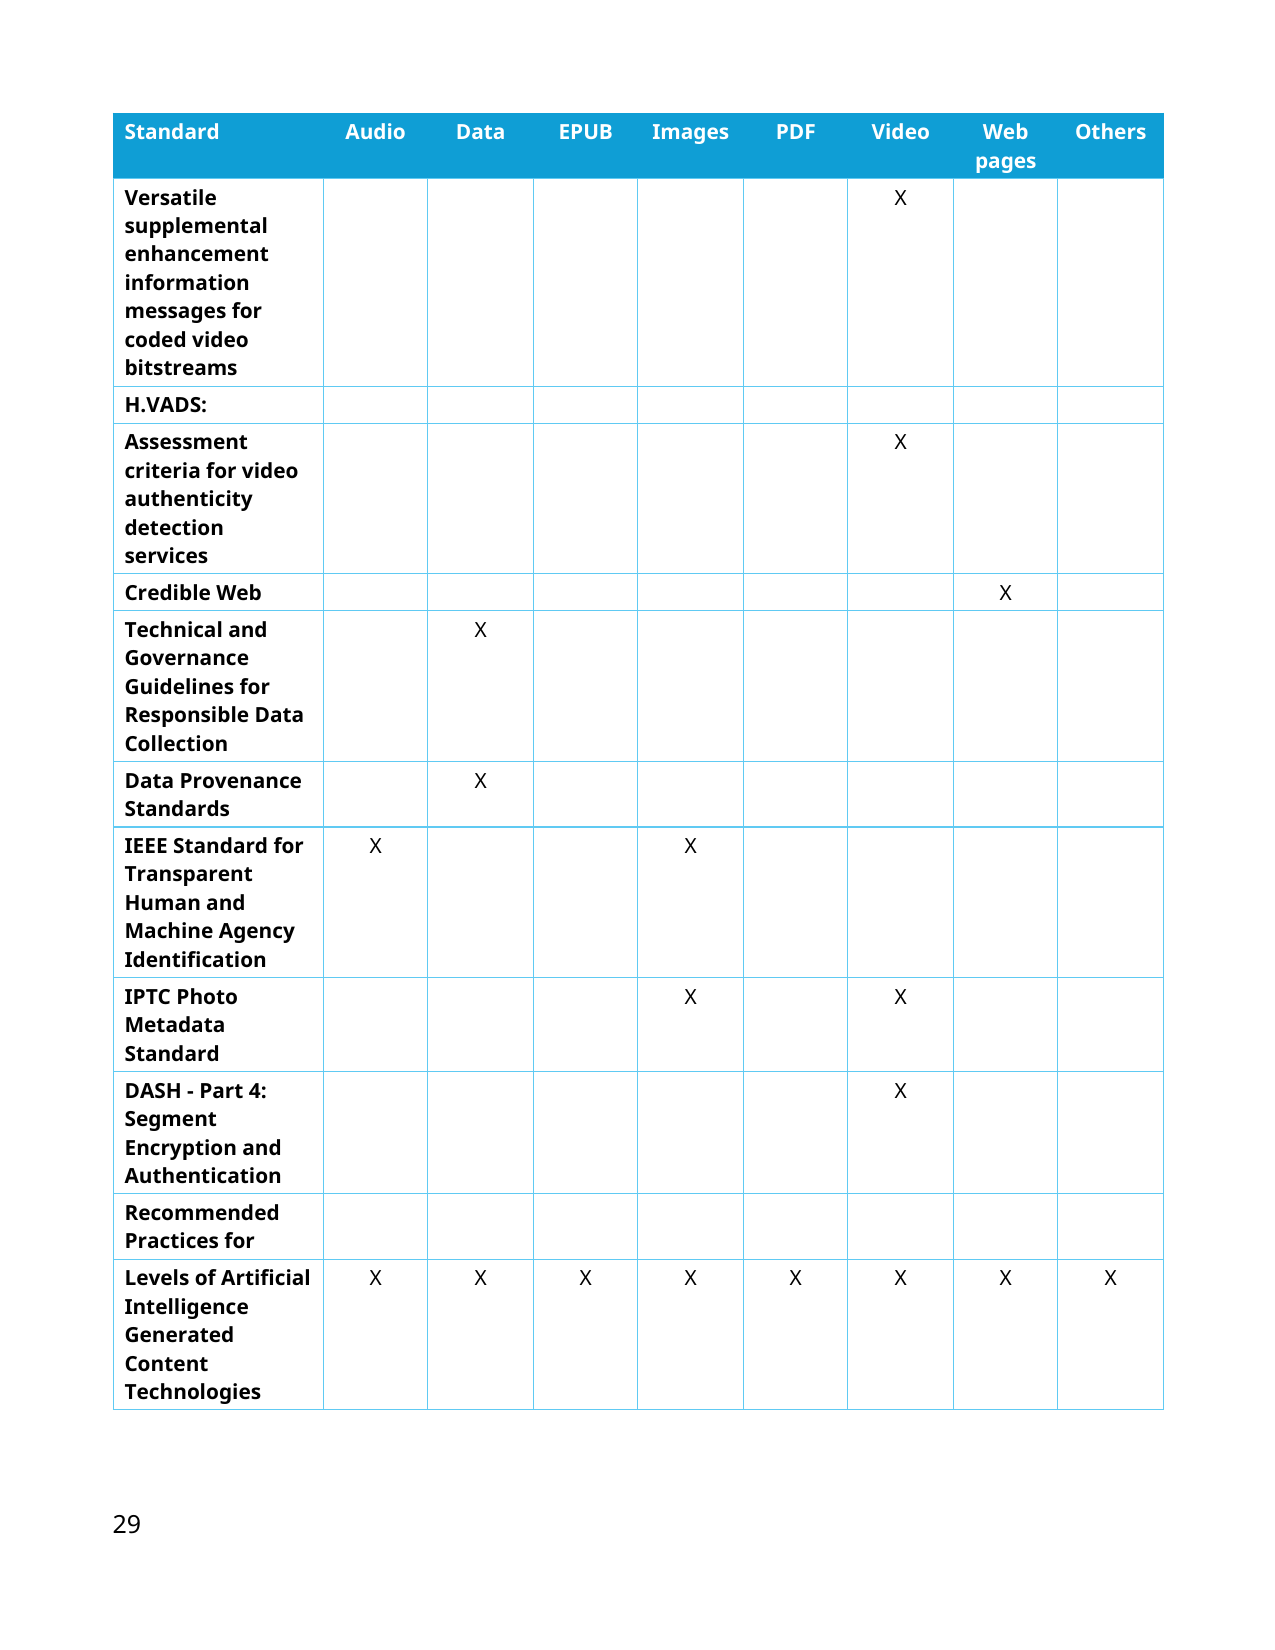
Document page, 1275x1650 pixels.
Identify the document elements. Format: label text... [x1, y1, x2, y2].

table_cell [744, 762, 847, 826]
table_cell [954, 179, 1057, 386]
table_header Standard [114, 114, 323, 178]
table_cell [744, 978, 847, 1071]
table_cell [324, 978, 427, 1071]
table_cell IPTC Photo Metadata Standard [114, 978, 323, 1071]
table_cell Technical and Governance Guidelines for Responsible Data Collection [114, 611, 323, 761]
table_cell [848, 611, 953, 761]
table_cell [638, 1194, 743, 1259]
table_cell [1058, 828, 1163, 977]
table_cell [324, 574, 427, 610]
table_cell X [638, 978, 743, 1071]
table_cell [848, 828, 953, 977]
table_cell [744, 424, 847, 573]
table_header EPUB [534, 114, 637, 178]
table_cell [744, 1194, 847, 1259]
table_cell [744, 179, 847, 386]
table_cell [744, 574, 847, 610]
table_cell [534, 574, 637, 610]
table_cell X [744, 1260, 847, 1409]
table_cell Assessment criteria for video authenticity detection services [114, 424, 323, 573]
table_cell [324, 611, 427, 761]
table_cell X [848, 424, 953, 573]
table_cell [324, 1194, 427, 1259]
table_cell [1058, 611, 1163, 761]
table_cell X [954, 1260, 1057, 1409]
table_cell [848, 762, 953, 826]
table_cell [954, 387, 1057, 422]
table_cell [324, 179, 427, 386]
table_cell [324, 387, 427, 422]
table_cell [744, 387, 847, 422]
table_cell [638, 611, 743, 761]
table_cell [848, 387, 953, 422]
table_cell Credible Web [114, 574, 323, 610]
table_cell [324, 1072, 427, 1193]
table_cell [324, 424, 427, 573]
table_cell X [324, 1260, 427, 1409]
table_cell [428, 387, 533, 422]
table_cell [1058, 762, 1163, 826]
table_cell [428, 828, 533, 977]
table_cell X [638, 828, 743, 977]
table_cell [534, 978, 637, 1071]
table_cell X [428, 1260, 533, 1409]
table_cell Levels of Artificial Intelligence Generated Content Technologies [114, 1260, 323, 1409]
table_cell [744, 611, 847, 761]
table_cell X [1058, 1260, 1163, 1409]
table_cell [534, 1194, 637, 1259]
table_cell [954, 828, 1057, 977]
table_cell [638, 387, 743, 422]
table_cell IEEE Standard for Transparent Human and Machine Agency Identification [114, 828, 323, 977]
table_cell X [534, 1260, 637, 1409]
table_cell [534, 179, 637, 386]
table_header Video [848, 114, 953, 178]
table_header Others [1058, 114, 1163, 178]
table_cell DASH - Part 4: Segment Encryption and Authentication [114, 1072, 323, 1193]
table_cell [638, 179, 743, 386]
table_header Audio [324, 114, 427, 178]
table_cell [1058, 1194, 1163, 1259]
table_cell [428, 1072, 533, 1193]
table_cell [638, 1072, 743, 1193]
table_cell [954, 1072, 1057, 1193]
table_cell [428, 179, 533, 386]
table_cell X [428, 611, 533, 761]
table_cell Versatile supplemental enhancement information messages for coded video bitstreams [114, 179, 323, 386]
table_cell [534, 611, 637, 761]
table_cell X [848, 179, 953, 386]
table_header PDF [744, 114, 847, 178]
table_cell [428, 574, 533, 610]
table_cell [428, 978, 533, 1071]
table_cell [744, 1072, 847, 1193]
table_cell X [848, 1072, 953, 1193]
table_cell Data Provenance Standards [114, 762, 323, 826]
table_cell [638, 424, 743, 573]
table_cell [954, 762, 1057, 826]
table_header Web pages [954, 114, 1057, 178]
table_cell [638, 762, 743, 826]
table_cell X [638, 1260, 743, 1409]
table_cell [1058, 1072, 1163, 1193]
table_cell H.VADS: [114, 387, 323, 422]
table_cell [1058, 387, 1163, 422]
table_cell [1058, 179, 1163, 386]
table_cell [954, 424, 1057, 573]
table_cell [1058, 574, 1163, 610]
table_cell [744, 828, 847, 977]
table_cell [534, 424, 637, 573]
table_cell X [428, 762, 533, 826]
table_cell X [848, 1260, 953, 1409]
table_cell [534, 828, 637, 977]
table_cell [534, 762, 637, 826]
table_cell X [324, 828, 427, 977]
table_header Images [638, 114, 743, 178]
table_header Data [428, 114, 533, 178]
table_cell [1058, 978, 1163, 1071]
table_cell X [954, 574, 1057, 610]
table_cell [848, 1194, 953, 1259]
table_cell [848, 574, 953, 610]
table_cell [428, 424, 533, 573]
table_cell [1058, 424, 1163, 573]
table_cell [954, 611, 1057, 761]
table_cell [428, 1194, 533, 1259]
table_cell [954, 978, 1057, 1071]
table_cell [324, 762, 427, 826]
table_cell X [848, 978, 953, 1071]
table_cell [954, 1194, 1057, 1259]
table_cell [534, 1072, 637, 1193]
table_cell Recommended Practices for [114, 1194, 323, 1259]
table_cell [638, 574, 743, 610]
table_cell [534, 387, 637, 422]
